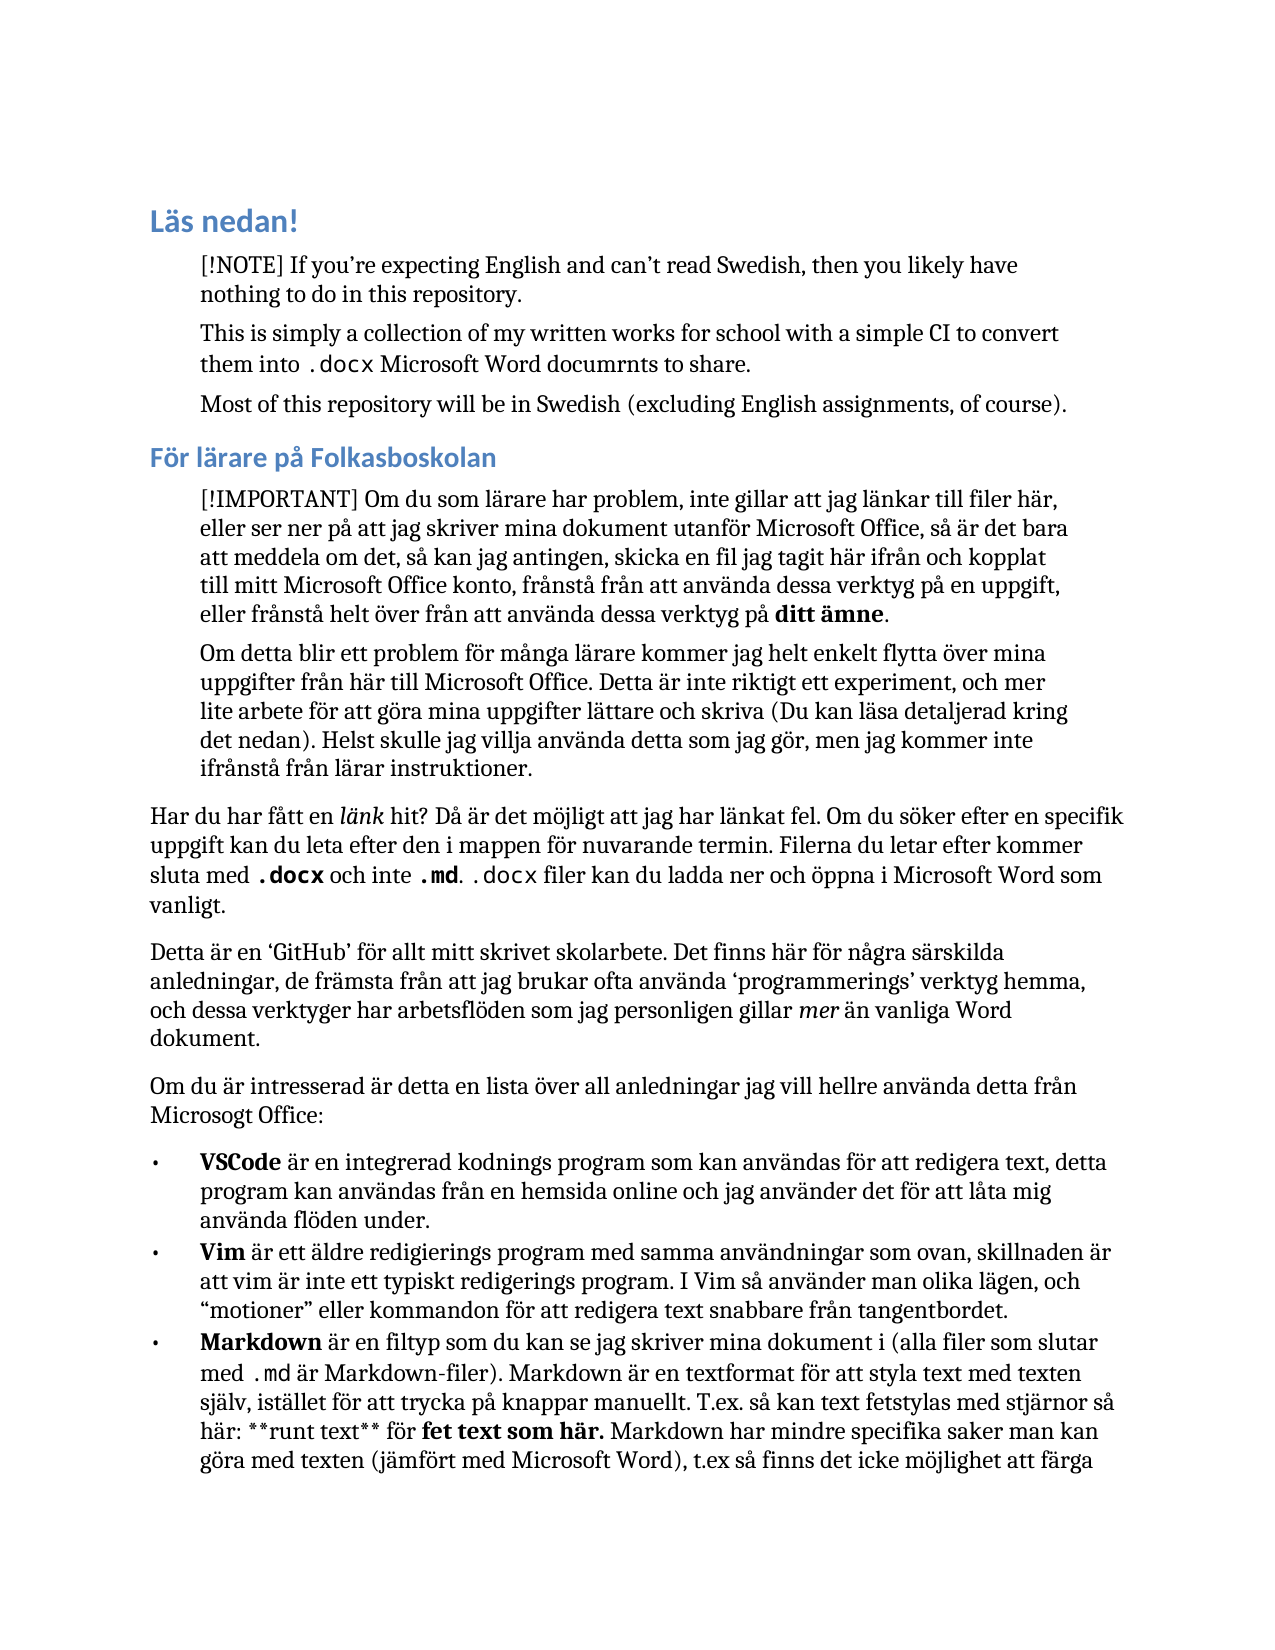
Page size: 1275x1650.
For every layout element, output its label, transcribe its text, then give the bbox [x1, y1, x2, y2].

text [!NOTE] If you’re expecting English and can’t read Swedish, then you likely have nothing to do in this repository. [200, 251, 1075, 309]
text Om detta blir ett problem för många lärare kommer jag helt enkelt flytta över mina uppgifter från här till Microsoft Office. Detta är inte riktigt ett experiment, och mer lite arbete för att göra mina uppgifter lättare och skriva (Du kan läsa detaljerad kring det nedan). Helst skulle jag villja använda detta som jag gör, men jag kommer inte ifrånstå från lärar instruktioner. [200, 639, 1075, 783]
text Most of this repository will be in Swedish (excluding English assignments, of course). [200, 389, 1075, 418]
list VSCode är en integrerad kodnings program som kan användas för att redigera text, detta program kan användas från en hemsida online och jag använder det för att låta mig använda flöden under. [150, 1148, 1125, 1234]
text Om du är intresserad är detta en lista över all anledningar jag vill hellre använda detta från Microsogt Office: [150, 1072, 1125, 1129]
subtitle För lärare på Folkasboskolan [150, 439, 1125, 475]
text This is simply a collection of my written works for school with a simple CI to convert them into .docx Microsoft Word documrnts to share. [200, 319, 1075, 379]
subtitle Läs nedan! [150, 200, 1125, 241]
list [150, 1328, 1125, 1474]
text Har du har fått en länk hit? Då är det möjligt att jag har länkat fel. Om du söker efter en specifik uppgift kan du leta efter den i mappen för nuvarande termin. Filerna du letar efter kommer sluta med .docx och inte .md. .docx filer kan du ladda ner och öppna i Microsoft Word som vanligt. [150, 802, 1125, 919]
text [!IMPORTANT] Om du som lärare har problem, inte gillar att jag länkar till filer här, eller ser ner på att jag skriver mina dokument utanför Microsoft Office, så är det bara att meddela om det, så kan jag antingen, skicka en fil jag tagit här ifrån och kopplat till mitt Microsoft Office konto, frånstå från att använda dessa verktyg på en uppgift, eller frånstå helt över från att använda dessa verktyg på ditt ämne. [200, 485, 1075, 629]
list Vim är ett äldre redigierings program med samma användningar som ovan, skillnaden är att vim är inte ett typiskt redigerings program. I Vim så använder man olika lägen, och “motioner” eller kommandon för att redigera text snabbare från tangentbordet. [150, 1238, 1125, 1324]
text Detta är en ‘GitHub’ för allt mitt skrivet skolarbete. Det finns här för några särskilda anledningar, de främsta från att jag brukar ofta använda ‘programmerings’ verktyg hemma, och dessa verktyger har arbetsflöden som jag personligen gillar mer än vanliga Word dokument. [150, 938, 1125, 1053]
